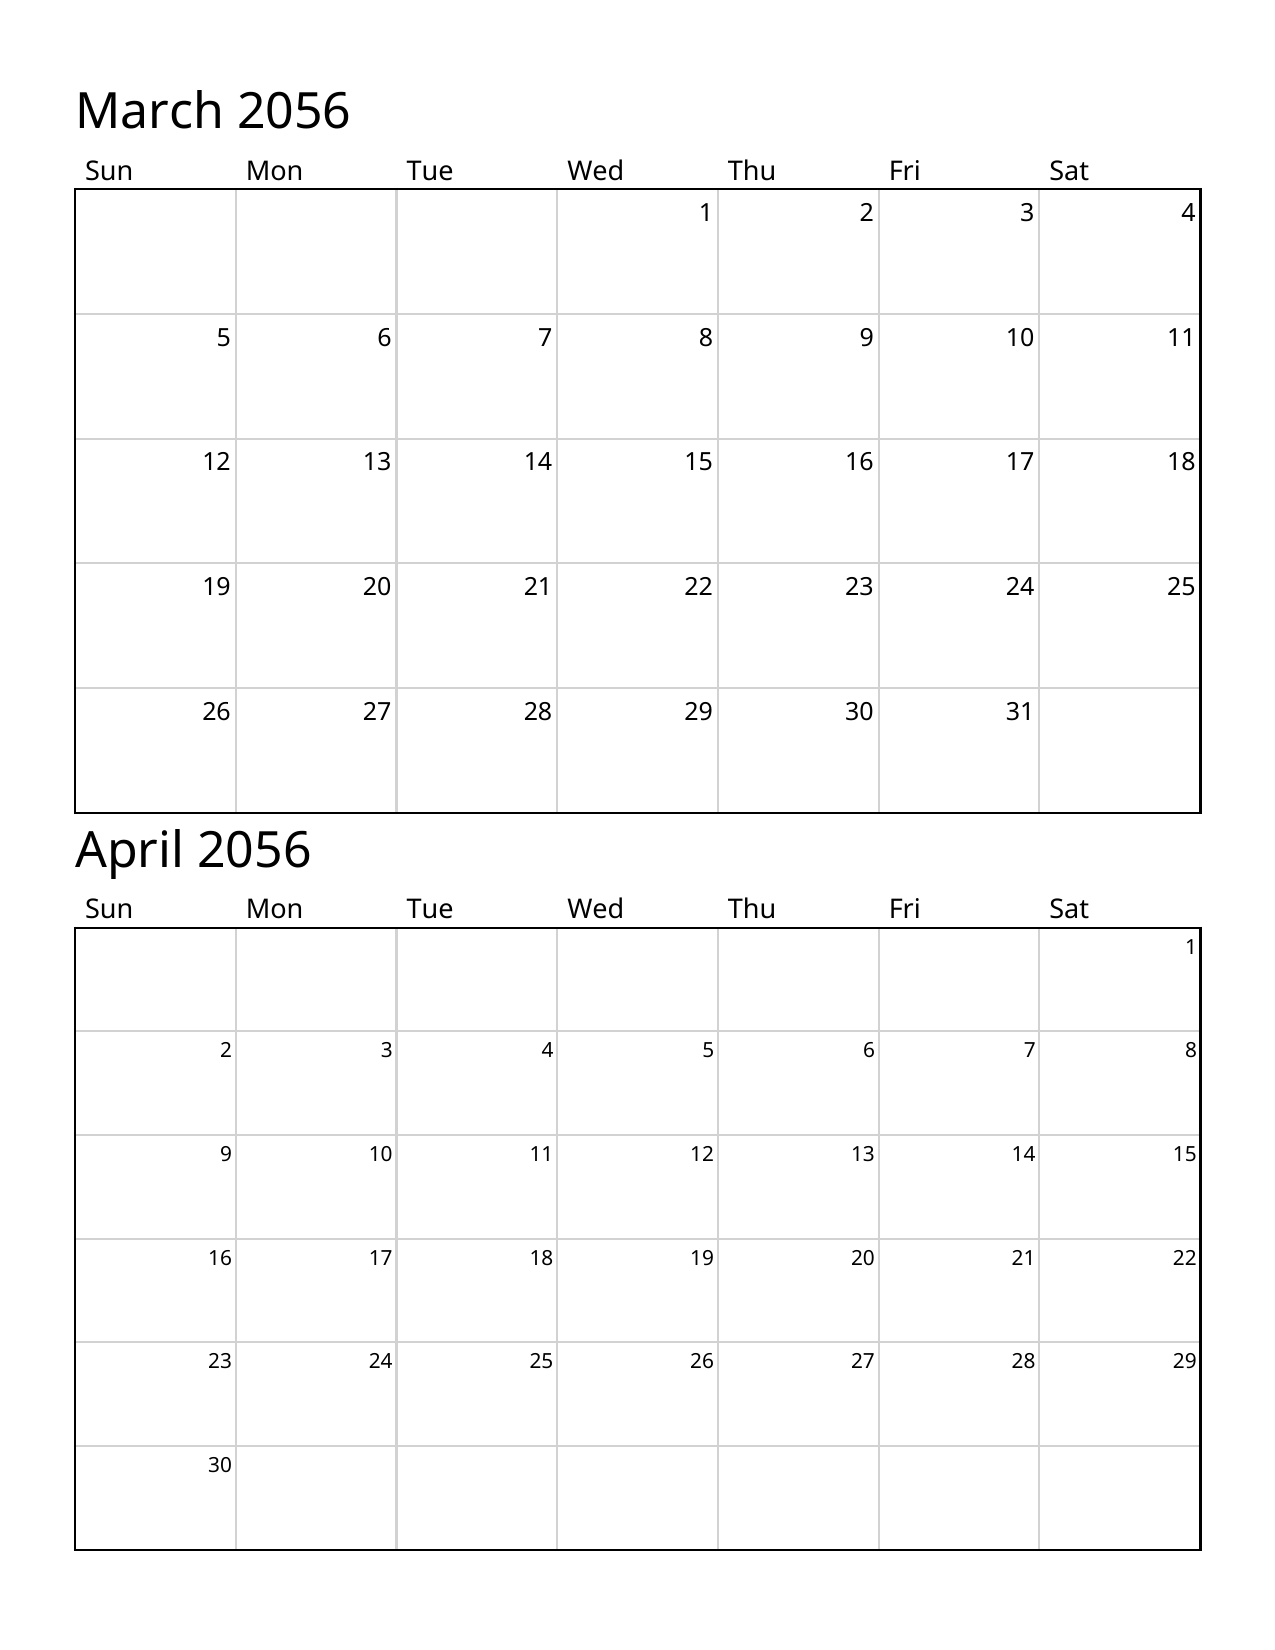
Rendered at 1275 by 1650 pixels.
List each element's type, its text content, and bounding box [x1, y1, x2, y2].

table_cell 14 [398, 440, 556, 562]
table_cell 25 [1040, 564, 1199, 687]
table_cell 23 [76, 1343, 235, 1445]
table_cell 24 [880, 564, 1038, 687]
table_cell 29 [1040, 1343, 1199, 1445]
table_cell 25 [398, 1343, 556, 1445]
table_cell 8 [558, 315, 717, 437]
table_cell 6 [237, 315, 395, 437]
table_cell 30 [719, 689, 878, 812]
table_cell 20 [719, 1240, 878, 1341]
table_cell 19 [76, 564, 235, 687]
table_cell 26 [76, 689, 235, 812]
table_cell 2 [76, 1032, 235, 1134]
table_cell 6 [719, 1032, 878, 1134]
table_cell [398, 1447, 556, 1548]
table_cell 9 [719, 315, 878, 437]
subtitle April 2056 [75, 814, 1214, 882]
table_header [237, 929, 395, 1030]
table_cell 7 [880, 1032, 1038, 1134]
table_cell 5 [76, 315, 235, 437]
table_cell 22 [558, 564, 717, 687]
table_cell 10 [237, 1136, 395, 1237]
table_cell 31 [880, 689, 1038, 812]
table_cell [558, 1447, 717, 1548]
table_cell 13 [237, 440, 395, 562]
table_cell [880, 1447, 1038, 1548]
table_cell 23 [719, 564, 878, 687]
text Sun Mon Tue Wed Thu Fri Sat [85, 151, 1214, 188]
table_cell [719, 1447, 878, 1548]
table_cell 10 [880, 315, 1038, 437]
table_header [719, 929, 878, 1030]
table_header [237, 190, 395, 313]
table_cell 4 [398, 1032, 556, 1134]
table_cell 28 [880, 1343, 1038, 1445]
text Sun Mon Tue Wed Thu Fri Sat [85, 890, 1214, 927]
table_cell 13 [719, 1136, 878, 1237]
table_cell 16 [719, 440, 878, 562]
table_cell 15 [558, 440, 717, 562]
table_cell 8 [1040, 1032, 1199, 1134]
table_cell 30 [76, 1447, 235, 1548]
table_cell 5 [558, 1032, 717, 1134]
table_cell [1040, 1447, 1199, 1548]
table_cell 22 [1040, 1240, 1199, 1341]
table_header 2 [719, 190, 878, 313]
table_header [880, 929, 1038, 1030]
table_cell 15 [1040, 1136, 1199, 1237]
table_cell 29 [558, 689, 717, 812]
table_cell 14 [880, 1136, 1038, 1237]
table_cell 11 [398, 1136, 556, 1237]
table_cell [237, 1447, 395, 1548]
subtitle March 2056 [75, 75, 1214, 143]
table_cell 11 [1040, 315, 1199, 437]
table_cell 27 [237, 689, 395, 812]
table_cell 24 [237, 1343, 395, 1445]
table_header 1 [1040, 929, 1199, 1030]
table_header [398, 929, 556, 1030]
table_header 1 [558, 190, 717, 313]
table_header [558, 929, 717, 1030]
table_cell 28 [398, 689, 556, 812]
table_header [76, 929, 235, 1030]
table_header 3 [880, 190, 1038, 313]
table_cell 26 [558, 1343, 717, 1445]
table_cell 18 [398, 1240, 556, 1341]
table_cell 19 [558, 1240, 717, 1341]
table_cell 18 [1040, 440, 1199, 562]
table_cell 27 [719, 1343, 878, 1445]
table_cell [1040, 689, 1199, 812]
table_cell 21 [880, 1240, 1038, 1341]
table_header [398, 190, 556, 313]
table_cell 20 [237, 564, 395, 687]
table_header 4 [1040, 190, 1199, 313]
table_cell 12 [76, 440, 235, 562]
table_cell 21 [398, 564, 556, 687]
table_cell 17 [880, 440, 1038, 562]
table_cell 17 [237, 1240, 395, 1341]
table_cell 9 [76, 1136, 235, 1237]
table_cell 12 [558, 1136, 717, 1237]
table_header [76, 190, 235, 313]
table_cell 3 [237, 1032, 395, 1134]
table_cell 7 [398, 315, 556, 437]
table_cell 16 [76, 1240, 235, 1341]
